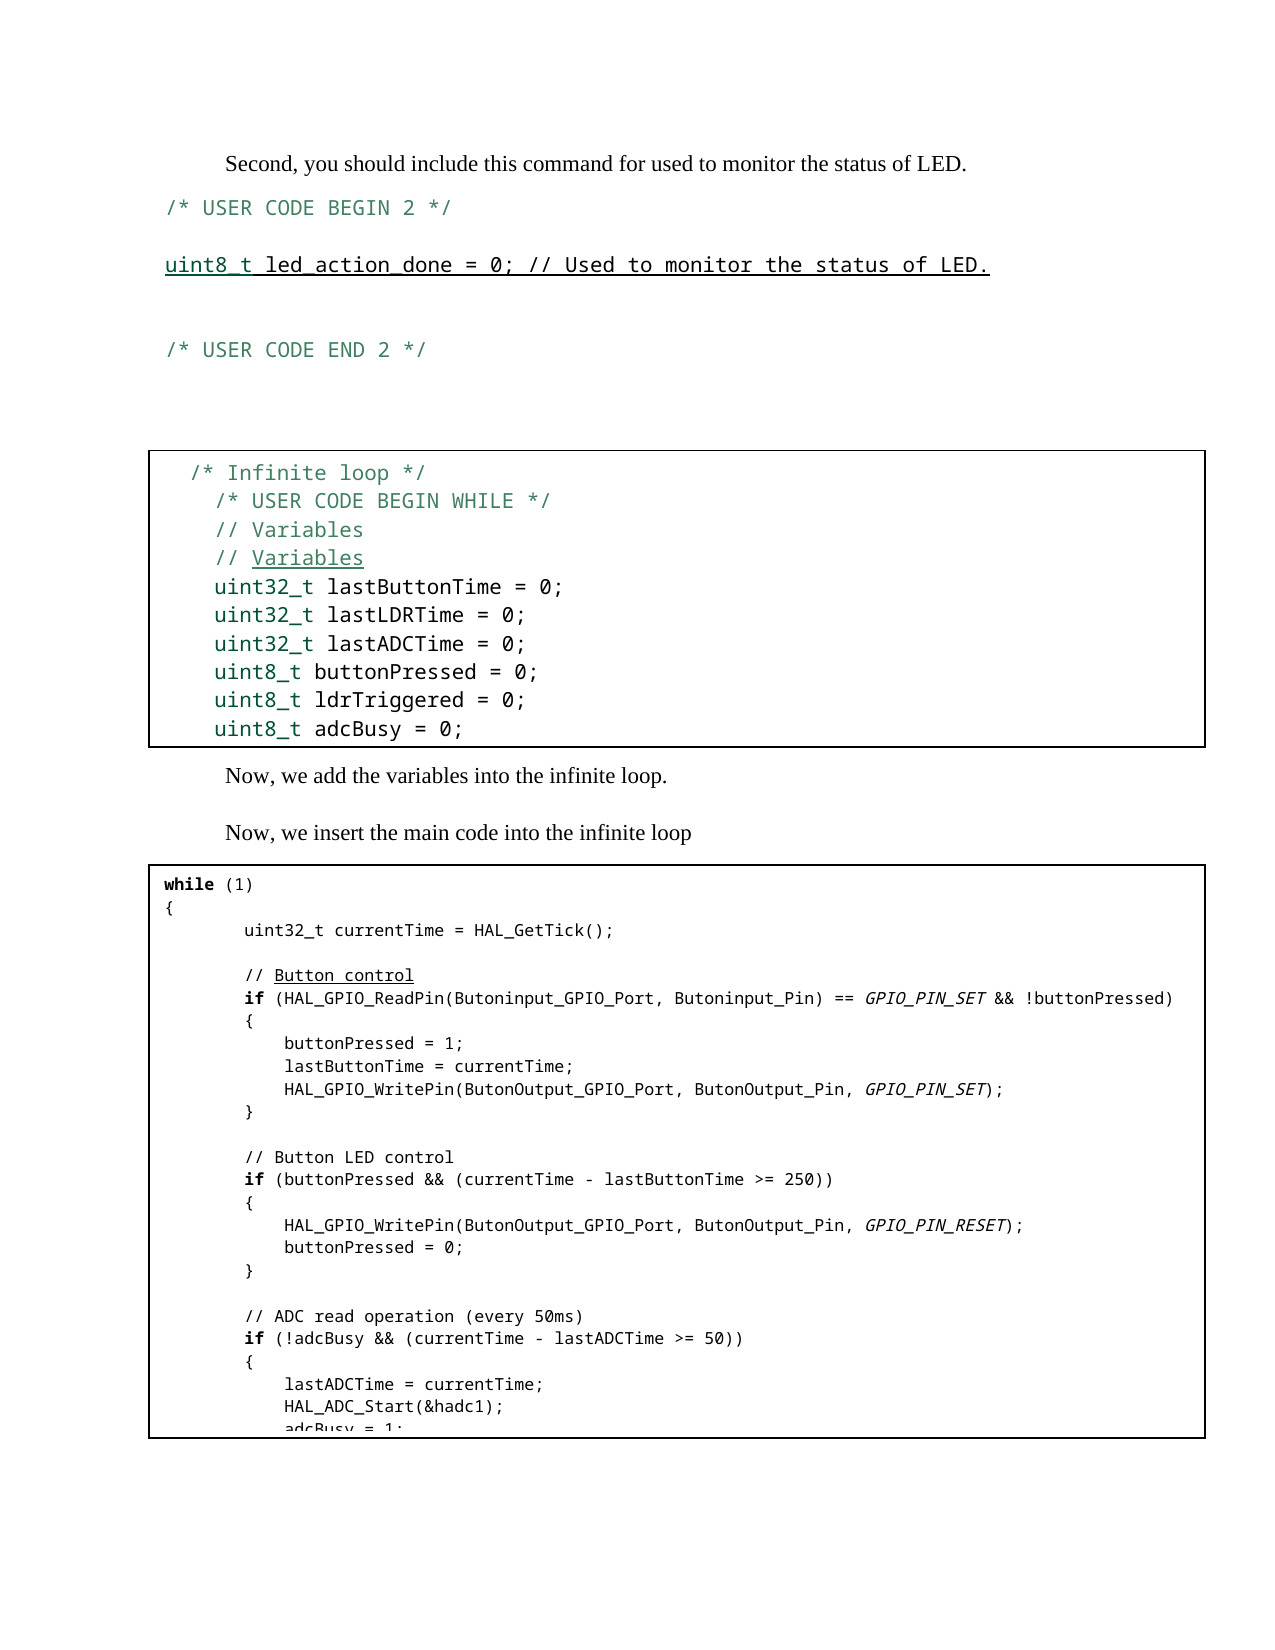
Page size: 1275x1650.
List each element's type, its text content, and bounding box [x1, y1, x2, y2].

list Now, we insert the main code into the infinite loop [225, 819, 1125, 846]
list Second, you should include this command for used to monitor the status of LED. [225, 150, 1125, 176]
list Now, we add the variables into the infinite loop. [225, 748, 1125, 789]
